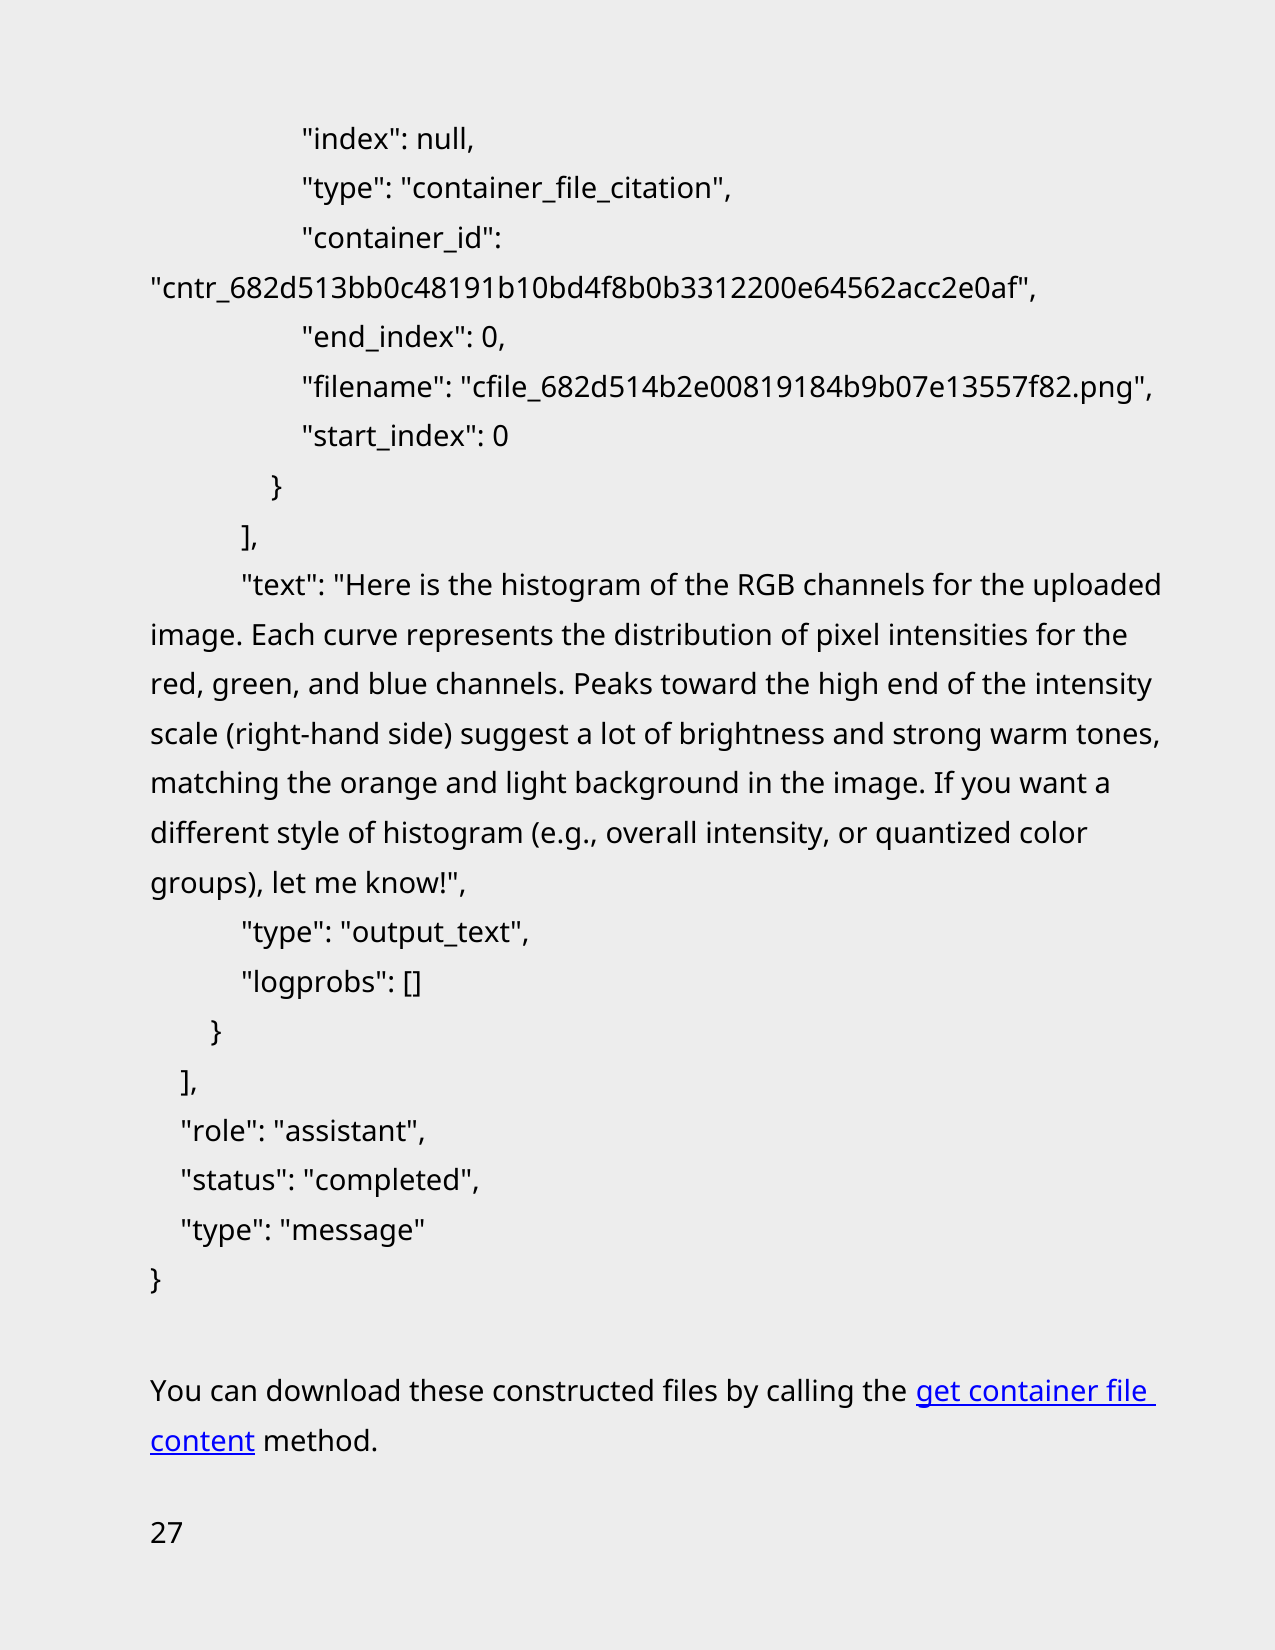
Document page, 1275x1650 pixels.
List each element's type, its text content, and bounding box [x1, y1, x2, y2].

text You can download these constructed files by calling the get container file content method. [150, 1370, 1186, 1459]
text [150, 118, 1186, 1348]
